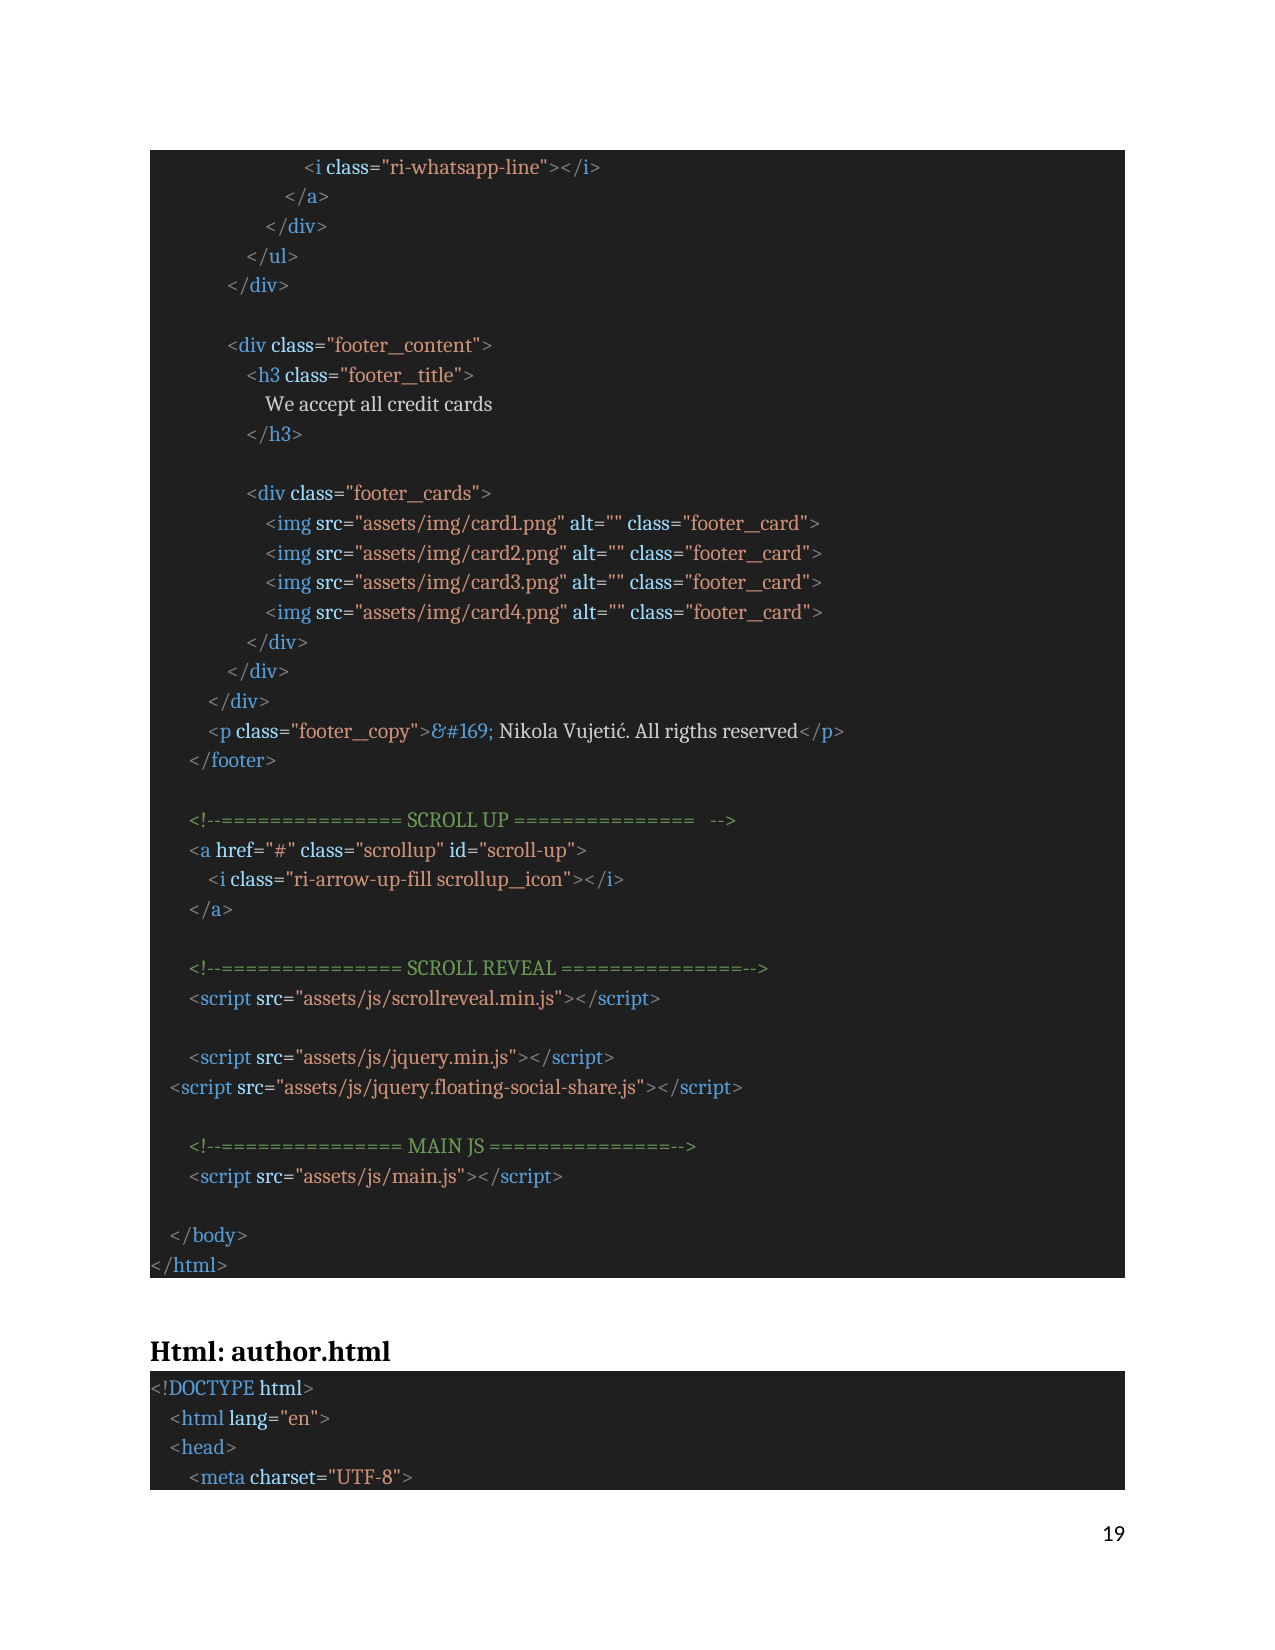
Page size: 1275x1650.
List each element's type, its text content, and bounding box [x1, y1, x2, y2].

text </html> [150, 1248, 1125, 1278]
text <html lang="en"> [150, 1401, 1125, 1431]
text </div> [150, 684, 1125, 714]
text <a href="#" class="scrollup" id="scroll-up"> [150, 833, 1125, 862]
text <head> [150, 1431, 1125, 1460]
text </a> [150, 180, 1125, 209]
text </body> [150, 1219, 1125, 1248]
text </ul> [150, 239, 1125, 269]
text <div class="footer__content"> [150, 328, 1125, 358]
text </div> [150, 625, 1125, 655]
text <script src="assets/js/main.js"></script> [150, 1159, 1125, 1189]
text <img src="assets/img/card3.png" alt="" class="footer__card"> [150, 566, 1125, 595]
text <!--=============== SCROLL REVEAL ===============--> [150, 952, 1125, 981]
text </div> [150, 209, 1125, 239]
text </a> [150, 892, 1125, 922]
text <!DOCTYPE html> [150, 1371, 1125, 1401]
text <img src="assets/img/card1.png" alt="" class="footer__card"> [150, 506, 1125, 536]
text <script src="assets/js/jquery.floating-social-share.js"></script> [150, 1070, 1125, 1100]
text <i class="ri-whatsapp-line"></i> [150, 150, 1125, 180]
text We accept all credit cards [150, 387, 1125, 417]
text <p class="footer__copy">&#169; Nikola Vujetić. All rigths reserved</p> [150, 714, 1125, 744]
text <!--=============== SCROLL UP =============== --> [150, 803, 1125, 833]
text </div> [150, 655, 1125, 684]
text <script src="assets/js/jquery.min.js"></script> [150, 1041, 1125, 1070]
text <h3 class="footer__title"> [150, 358, 1125, 387]
text <img src="assets/img/card2.png" alt="" class="footer__card"> [150, 536, 1125, 566]
text <img src="assets/img/card4.png" alt="" class="footer__card"> [150, 595, 1125, 625]
text <!--=============== MAIN JS ===============--> [150, 1130, 1125, 1159]
text <div class="footer__cards"> [150, 477, 1125, 506]
text </footer> [150, 744, 1125, 773]
text <meta charset="UTF-8"> [150, 1460, 1125, 1490]
text <i class="ri-arrow-up-fill scrollup__icon"></i> [150, 862, 1125, 892]
subtitle Html: author.html [150, 1335, 1125, 1369]
text <script src="assets/js/scrollreveal.min.js"></script> [150, 981, 1125, 1011]
text </div> [150, 269, 1125, 298]
text </h3> [150, 417, 1125, 447]
